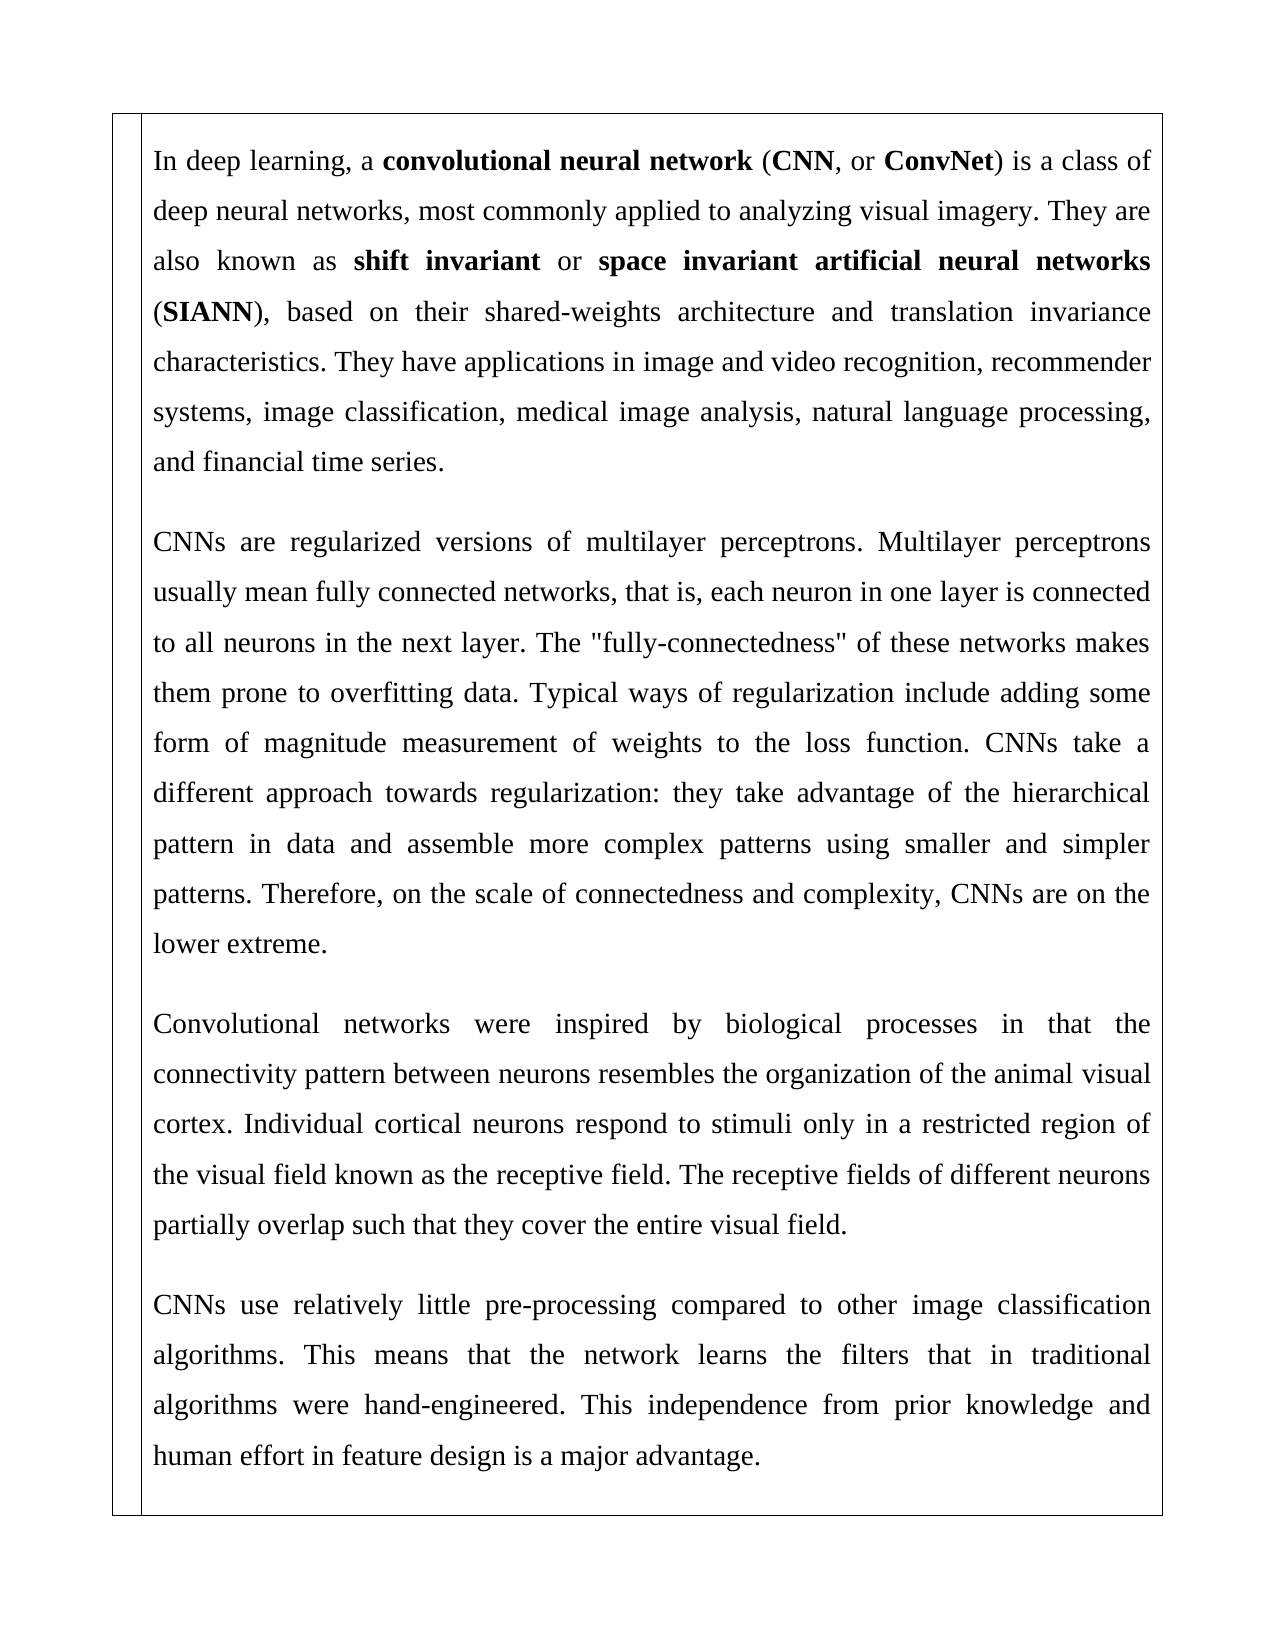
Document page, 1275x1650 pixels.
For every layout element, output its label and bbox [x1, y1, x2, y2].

table_cell [142, 114, 1162, 1515]
table_cell [113, 114, 141, 1515]
